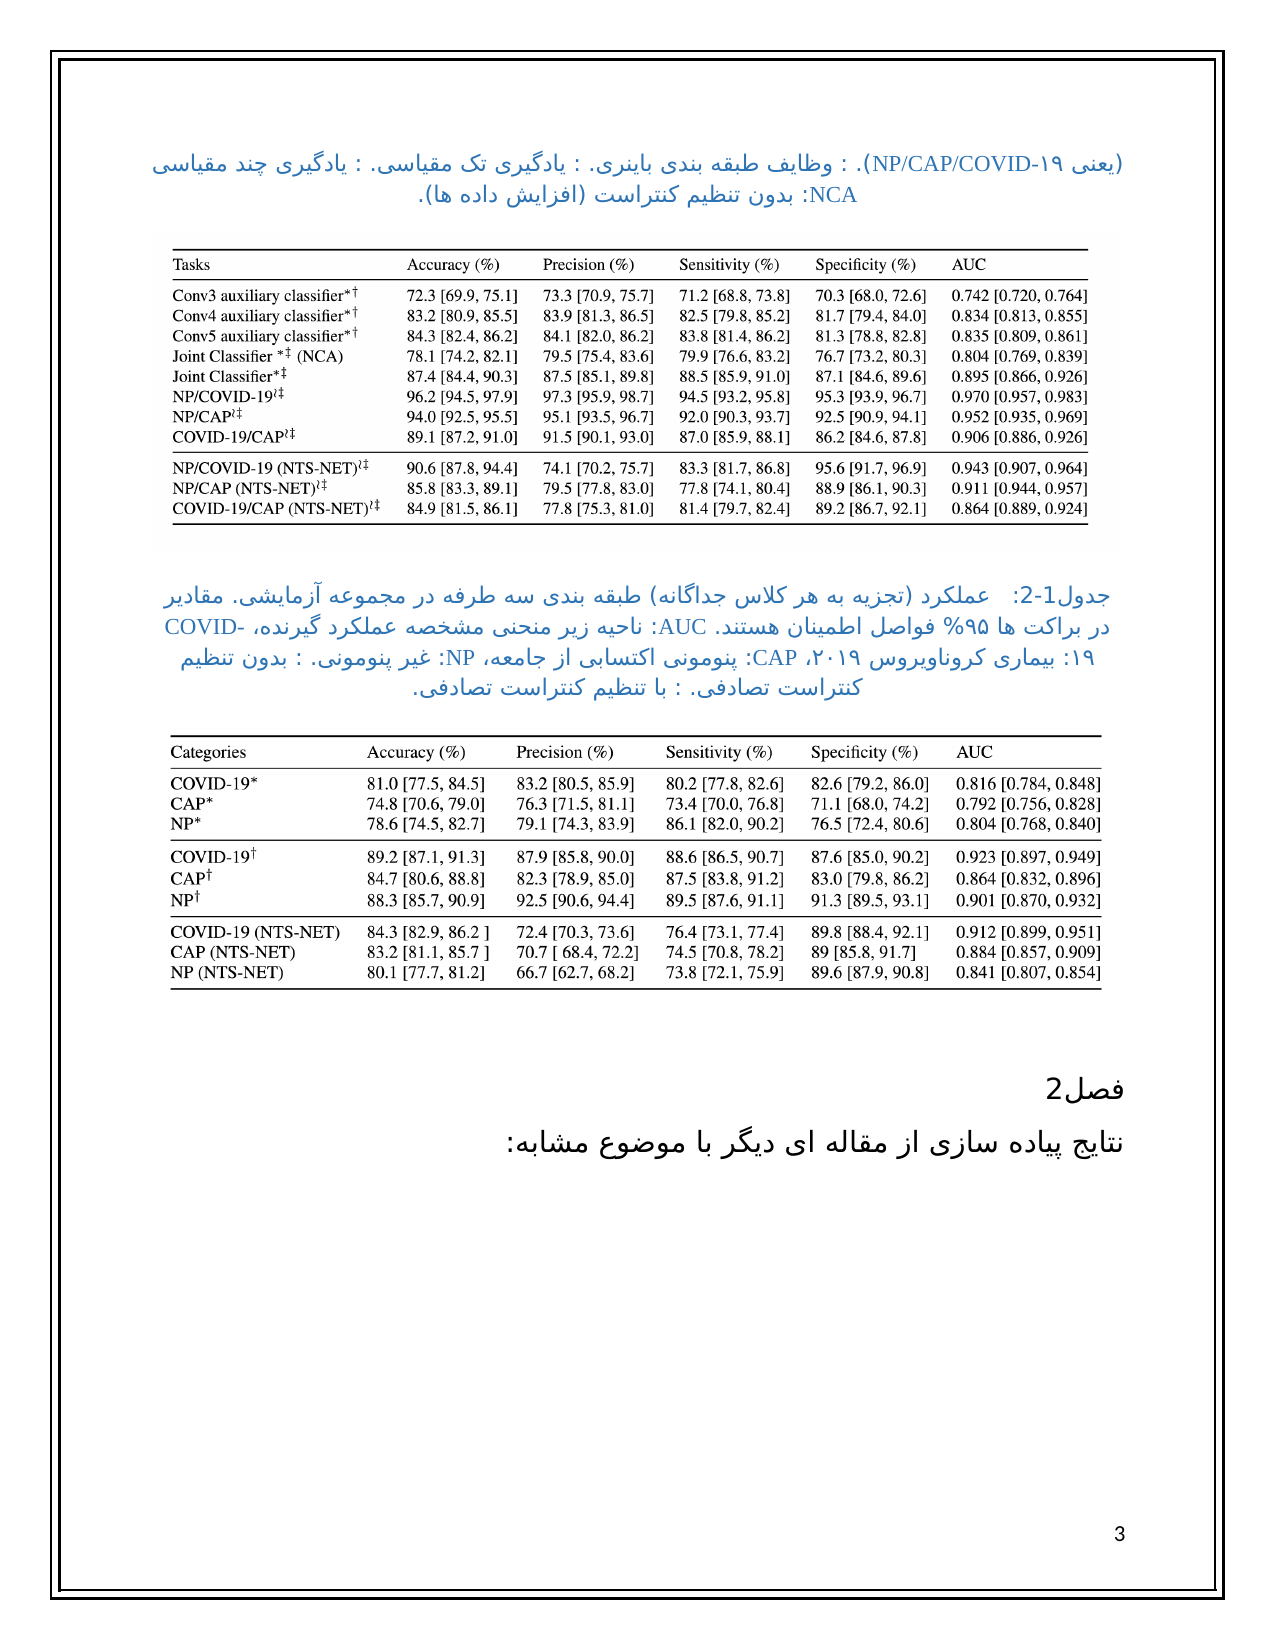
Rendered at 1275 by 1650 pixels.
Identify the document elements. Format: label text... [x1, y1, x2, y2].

text جدول1-2: عملکرد (تجزیه به هر کلاس جداگانه) طبقه بندی سه طرفه در مجموعه آزمایشی. مقادیر در براکت ها ۹۵% فواصل اطمینان هستند. AUC: ناحیه زیر منحنی مشخصه عملکرد گیرنده، COVID-۱۹: بیماری کروناویروس ۲۰۱۹، CAP: پنومونی اکتسابی از جامعه، NP: غیر پنومونی. : بدون تنظیم کنتراست تصادفی. : با تنظیم کنتراست تصادفی. [150, 582, 1125, 701]
picture [150, 232, 1125, 552]
picture [150, 726, 1125, 1001]
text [150, 150, 1125, 207]
text فصل2 [150, 1072, 1125, 1106]
text نتایج پیاده سازی از مقاله ای دیگر با موضوع مشابه: [150, 1125, 1125, 1159]
